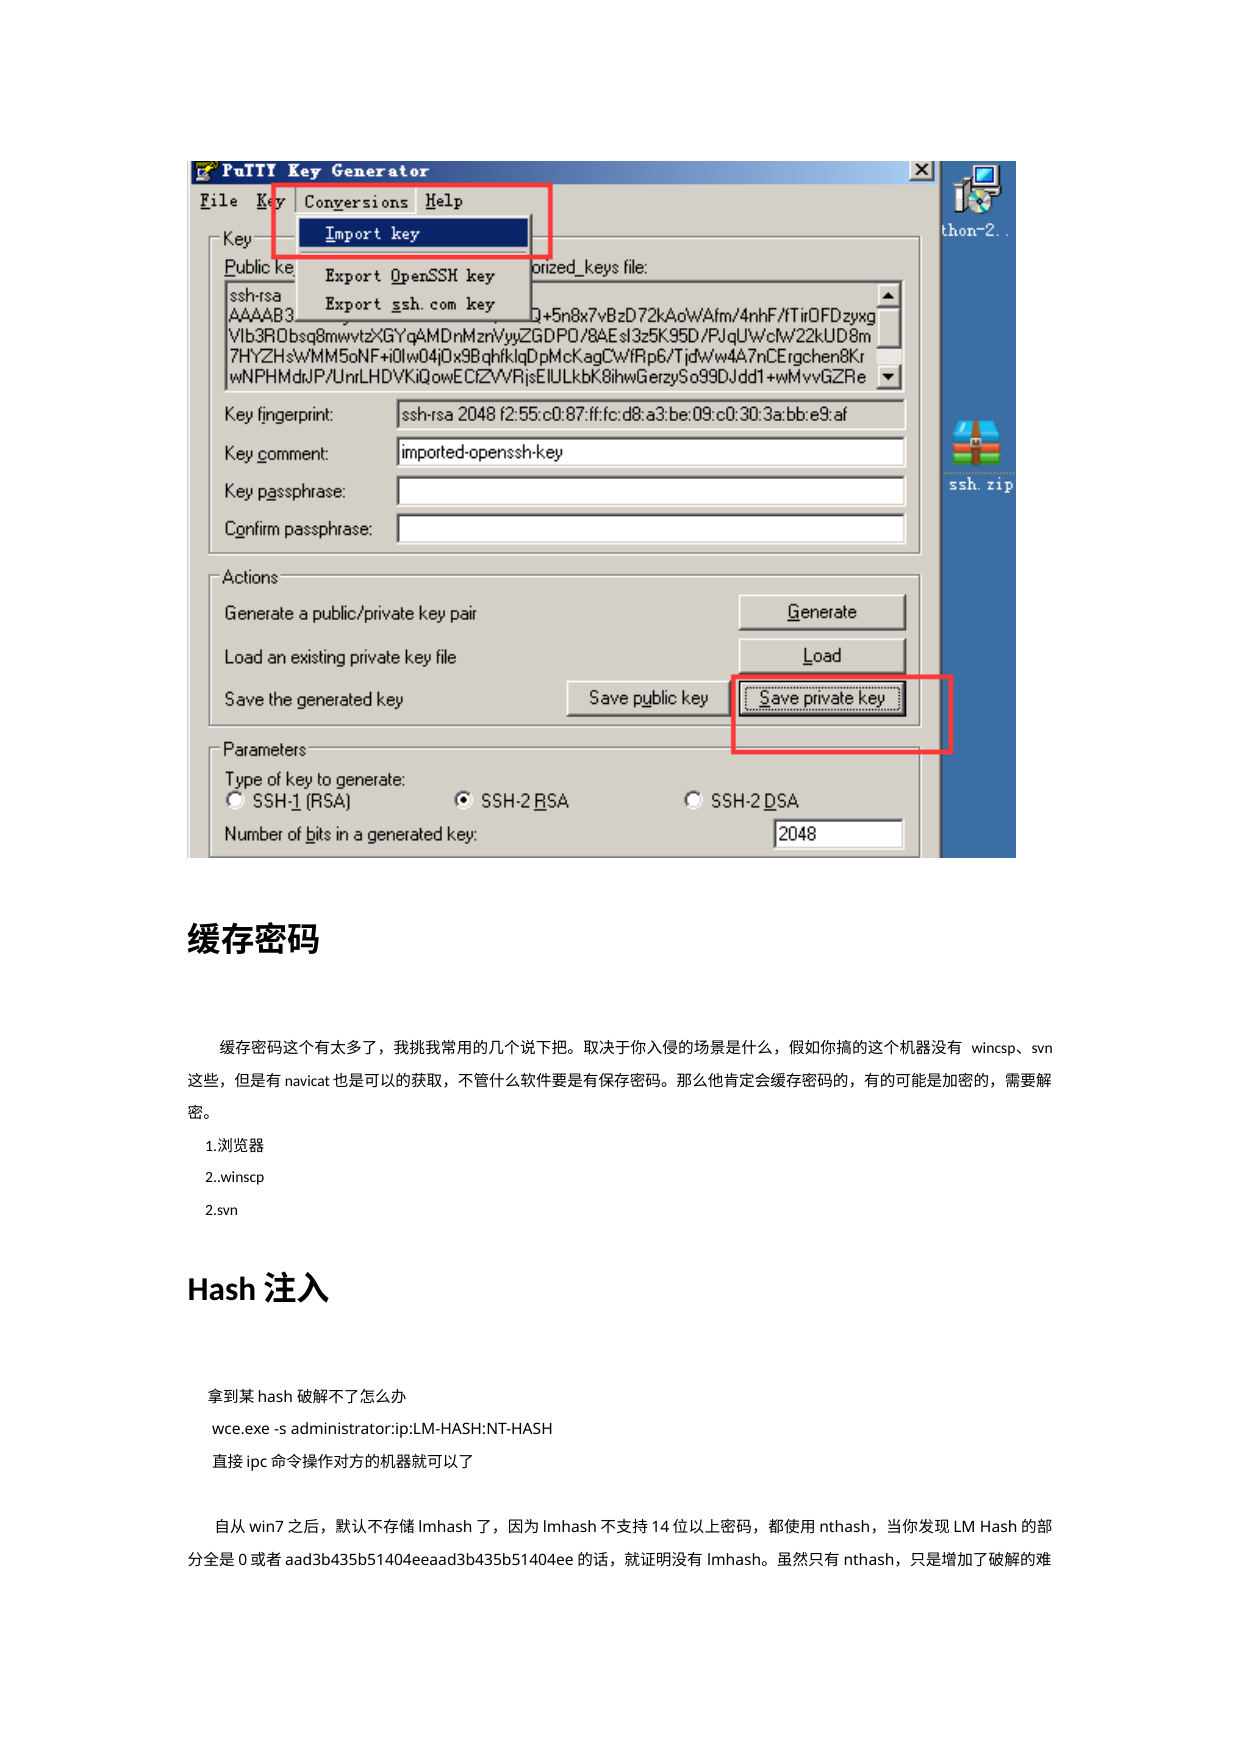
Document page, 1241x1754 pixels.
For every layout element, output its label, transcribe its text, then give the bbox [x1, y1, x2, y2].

picture [187, 161, 1016, 858]
subtitle Hash注入 [187, 1253, 1053, 1318]
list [187, 1510, 1053, 1575]
list wce.exe -s administrator:ip:LM-HASH:NT-HASH [187, 1412, 1053, 1445]
list 直接ipc命令操作对方的机器就可以了 [187, 1445, 1053, 1477]
list 拿到某hash 破解不了怎么办 [187, 1380, 1053, 1412]
list 2.svn [187, 1193, 1053, 1226]
list 2..winscp [187, 1161, 1053, 1193]
list 缓存密码这个有太多了，我挑我常用的几个说下把。取决于你入侵的场景是什么，假如你搞的这个机器没有wincsp、svn这些，但是有navicat也是可以的获取，不管什么软件要是有保存密码。那么他肯定会缓存密码的，有的可能是加密的，需要解密。 [187, 1031, 1053, 1128]
subtitle 缓存密码 [187, 904, 1053, 969]
list 1.浏览器 [187, 1128, 1053, 1161]
